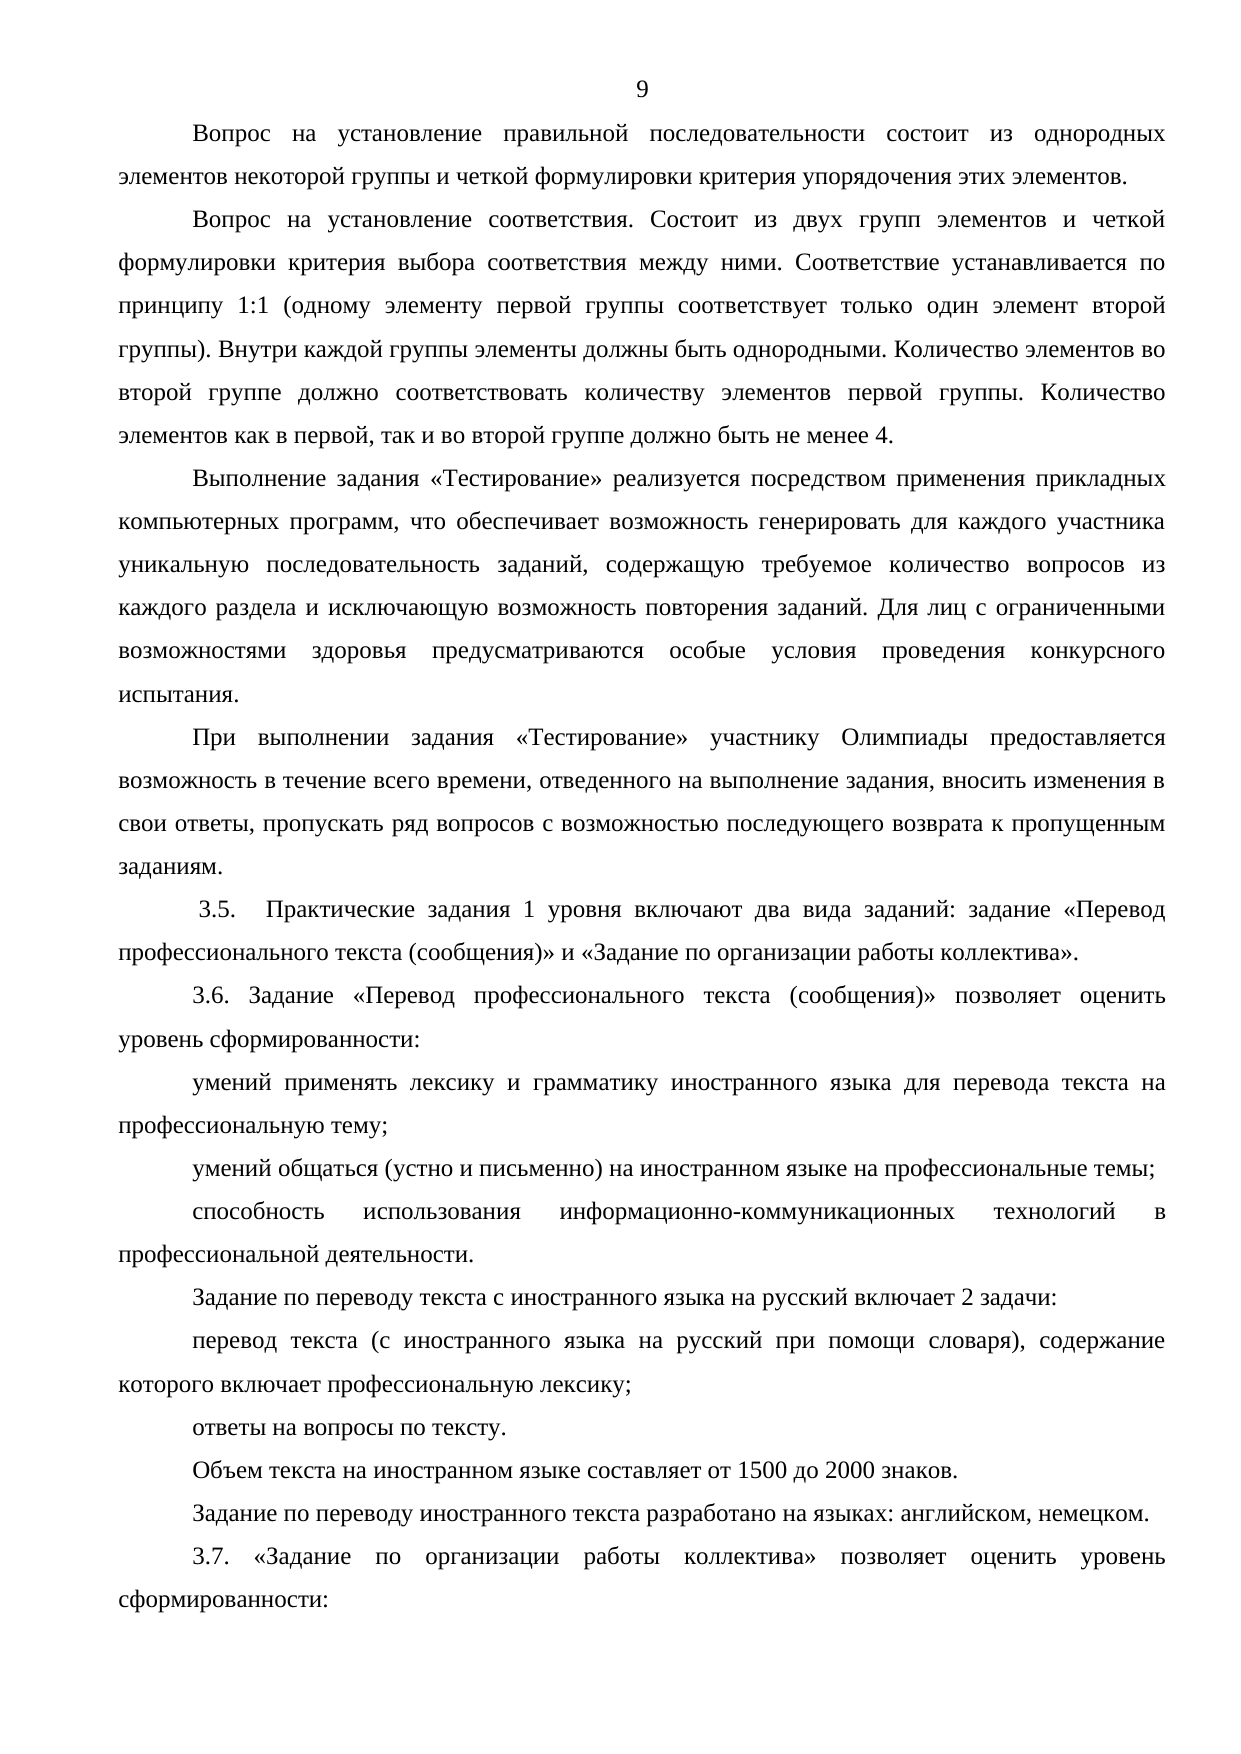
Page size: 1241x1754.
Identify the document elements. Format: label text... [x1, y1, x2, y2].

text Вопрос на установление правильной последовательности состоит из однородных элементов некоторой группы и четкой формулировки критерия упорядочения этих элементов. [118, 118, 1167, 190]
text перевод текста (с иностранного языка на русский при помощи словаря), содержание которого включает профессиональную лексику; [118, 1326, 1167, 1397]
text умений общаться (устно и письменно) на иностранном языке на профессиональные темы; [118, 1153, 1167, 1182]
text Задание по переводу текста с иностранного языка на русский включает 2 задачи: [118, 1282, 1167, 1311]
text ответы на вопросы по тексту. [118, 1412, 1167, 1441]
text Вопрос на установление соответствия. Состоит из двух групп элементов и четкой формулировки критерия выбора соответствия между ними. Соответствие устанавливается по принципу 1:1 (одному элементу первой группы соответствует только один элемент второй группы). Внутри каждой группы элементы должны быть однородными. Количество элементов во второй группе должно соответствовать количеству элементов первой группы. Количество элементов как в первой, так и во второй группе должно быть не менее 4. [118, 204, 1167, 449]
text При выполнении задания «Тестирование» участнику Олимпиады предоставляется возможность в течение всего времени, отведенного на выполнение задания, вносить изменения в свои ответы, пропускать ряд вопросов с возможностью последующего возврата к пропущенным заданиям. [118, 722, 1167, 880]
text Объем текста на иностранном языке составляет от 1500 до 2000 знаков. [118, 1455, 1167, 1484]
text 3.5. Практические задания 1 уровня включают два вида заданий: задание «Перевод профессионального текста (сообщения)» и «Задание по организации работы коллектива». [118, 894, 1167, 966]
text умений применять лексику и грамматику иностранного языка для перевода текста на профессиональную тему; [118, 1067, 1167, 1139]
text 3.7. «Задание по организации работы коллектива» позволяет оценить уровень сформированности: [118, 1541, 1167, 1613]
text Задание по переводу иностранного текста разработано на языках: английском, немецком. [118, 1498, 1167, 1527]
text 3.6. Задание «Перевод профессионального текста (сообщения)» позволяет оценить уровень сформированности: [118, 981, 1167, 1052]
text способность использования информационно-коммуникационных технологий в профессиональной деятельности. [118, 1196, 1167, 1268]
text Выполнение задания «Тестирование» реализуется посредством применения прикладных компьютерных программ, что обеспечивает возможность генерировать для каждого участника уникальную последовательность заданий, содержащую требуемое количество вопросов из каждого раздела и исключающую возможность повторения заданий. Для лиц с ограниченными возможностями здоровья предусматриваются особые условия проведения конкурсного испытания. [118, 463, 1167, 707]
